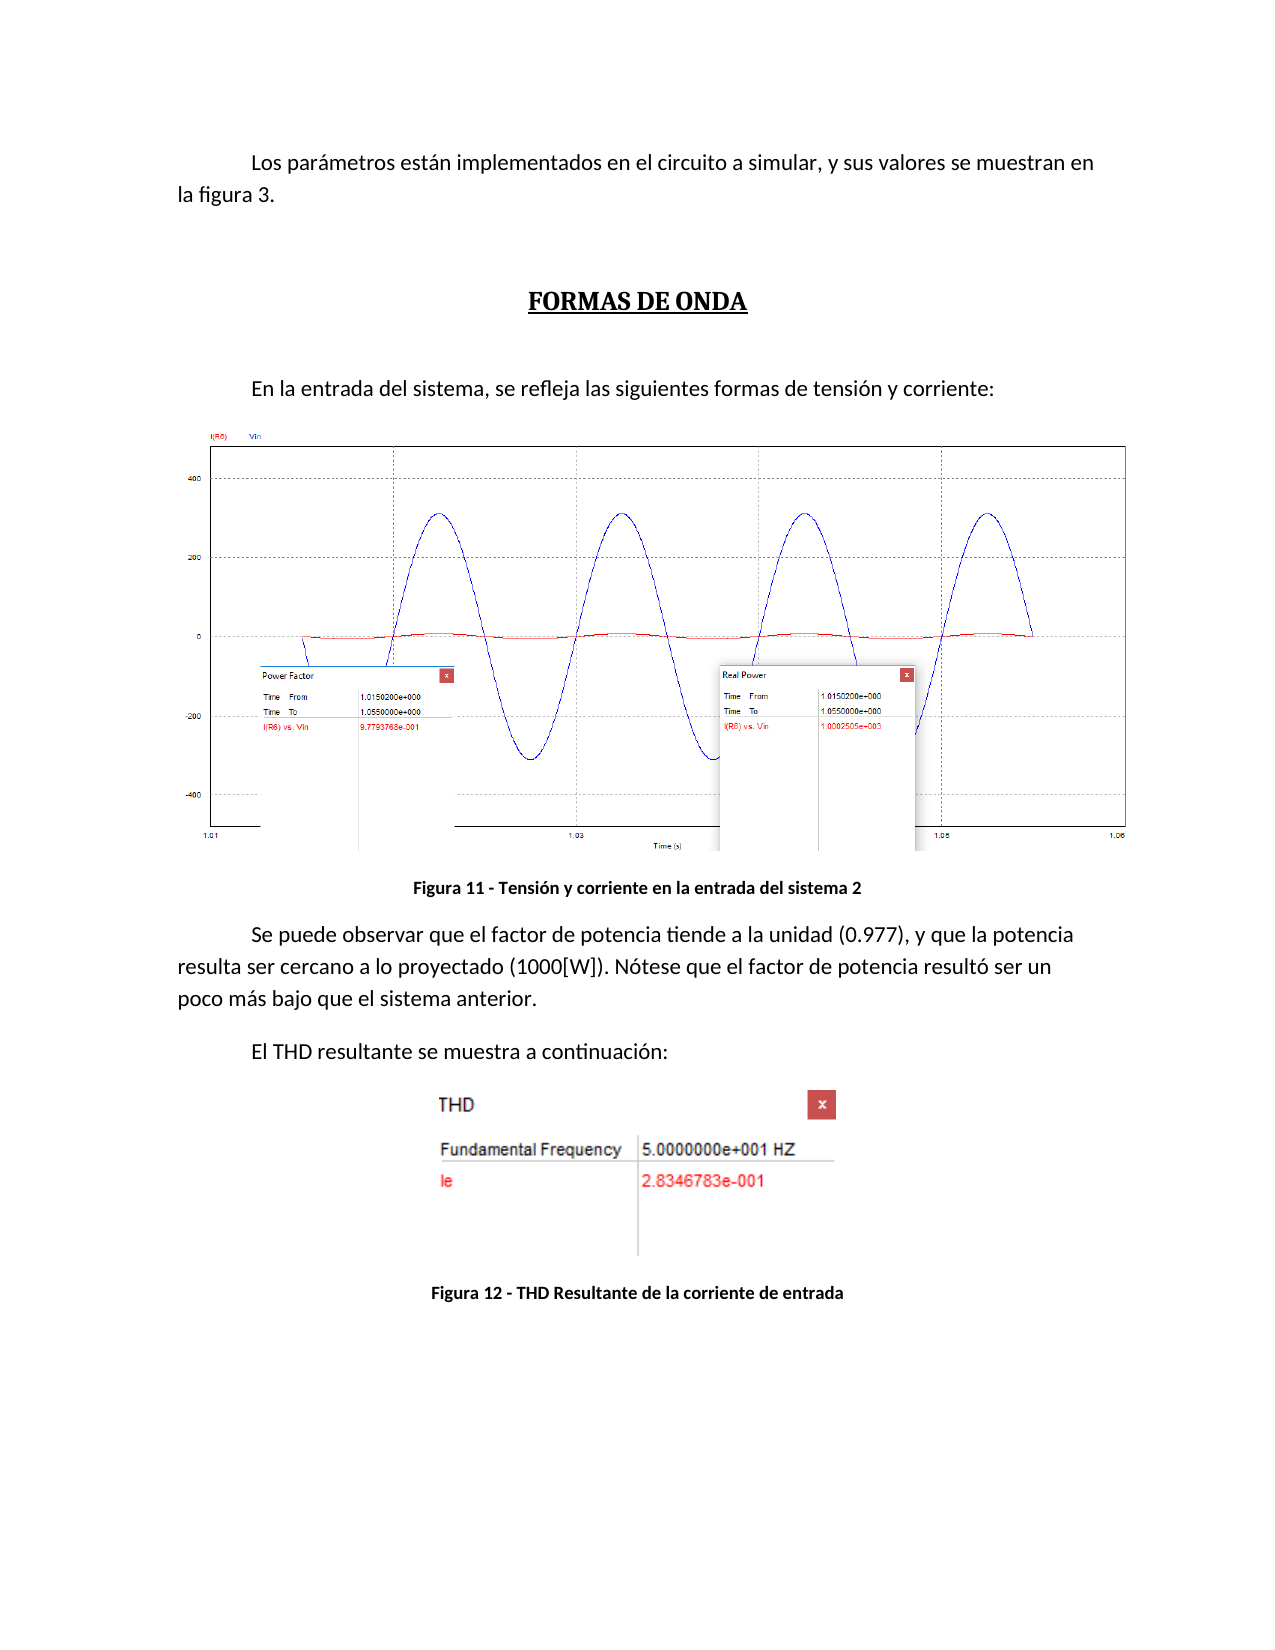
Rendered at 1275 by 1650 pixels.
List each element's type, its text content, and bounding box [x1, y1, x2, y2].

text Figura 12 - THD Resultante de la corriente de entrada [177, 1281, 1098, 1304]
text Los parámetros están implementados en el circuito a simular, y sus valores se muestran en la figura 3. [177, 148, 1098, 208]
picture [439, 1090, 836, 1256]
text Se puede observar que el factor de potencia tiende a la unidad (0.977), y que la potencia resulta ser cercano a lo proyectado (1000[W]). Nótese que el factor de potencia resultó ser un poco más bajo que el sistema anterior. [177, 920, 1098, 1012]
text En la entrada del sistema, se refleja las siguientes formas de tensión y corriente: [177, 374, 1098, 403]
text Figura 11 - Tensión y corriente en la entrada del sistema 2 [177, 876, 1098, 899]
subtitle FORMAS DE ONDA [177, 286, 1098, 317]
picture [177, 427, 1137, 851]
text El THD resultante se muestra a continuación: [177, 1037, 1098, 1065]
